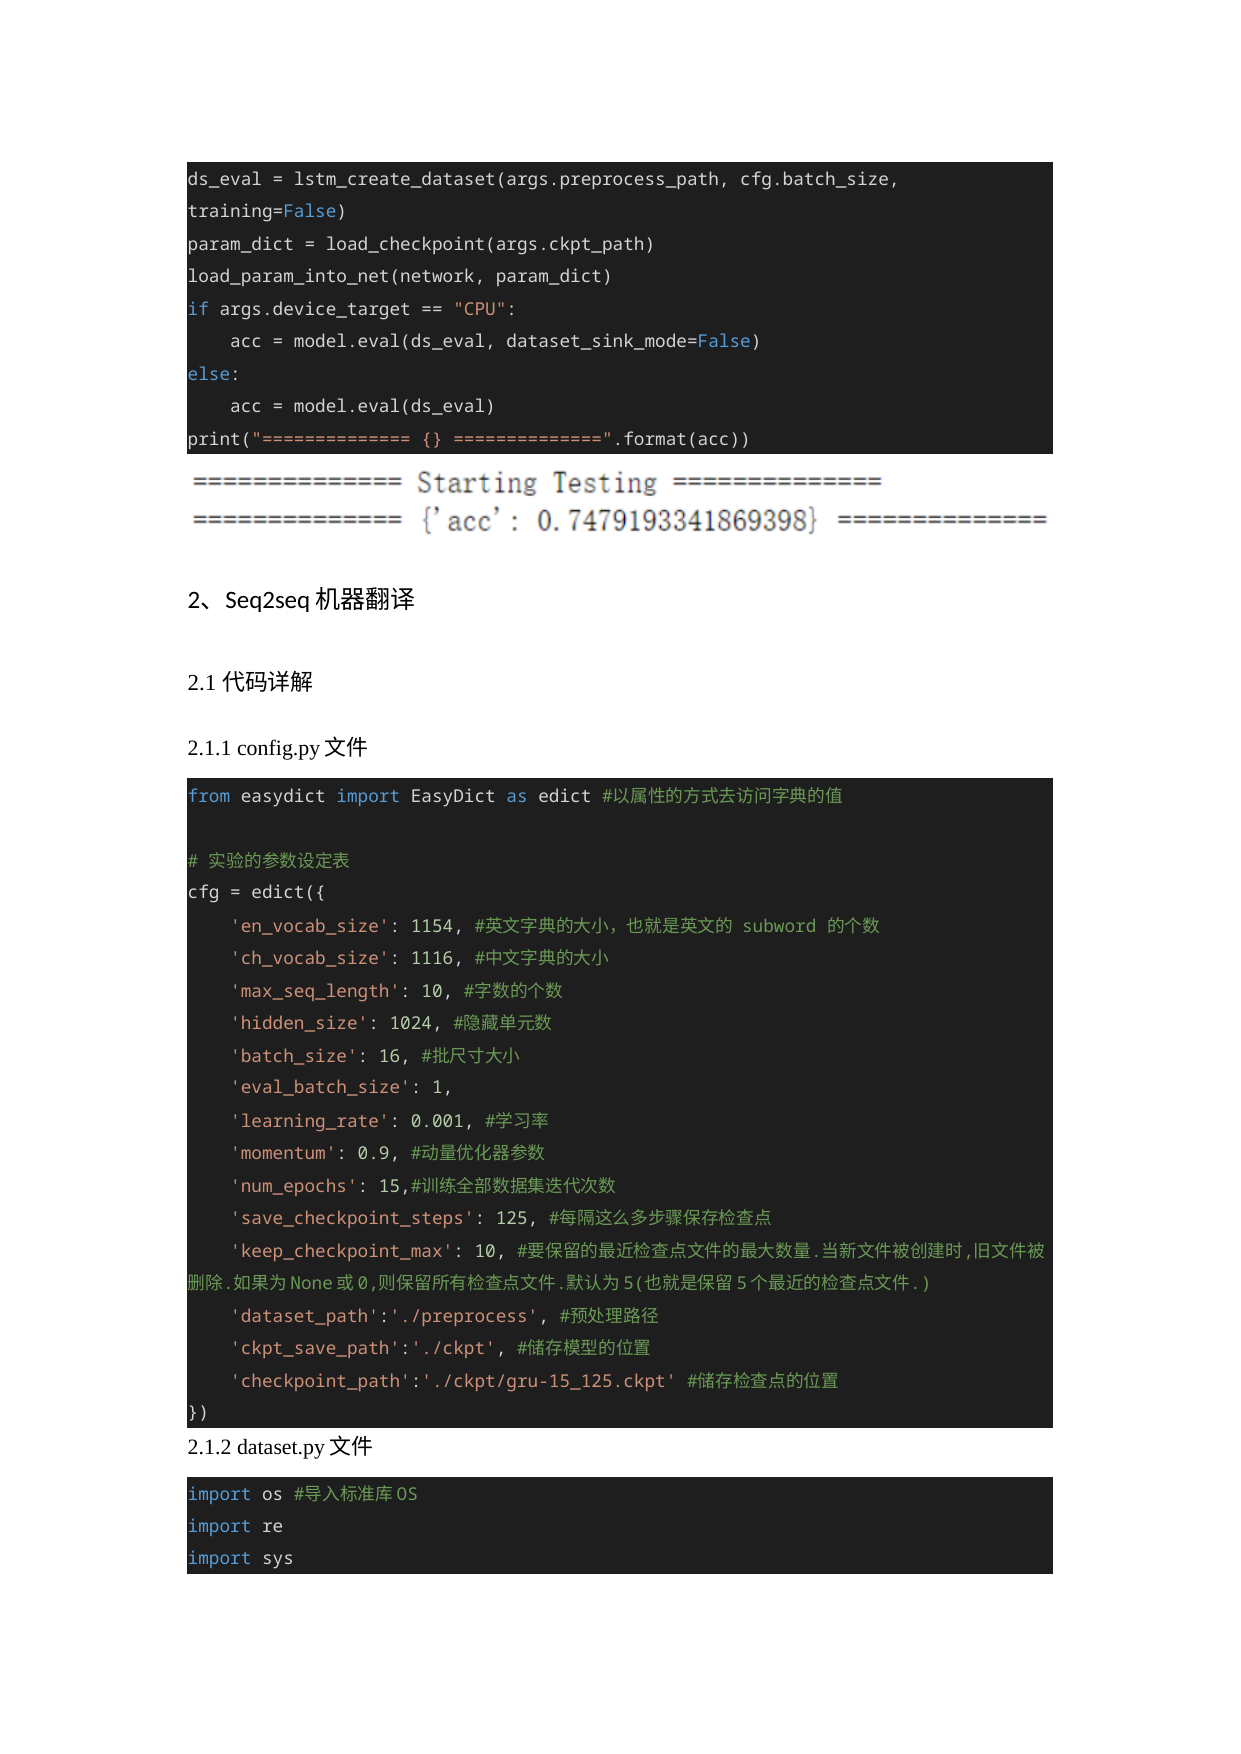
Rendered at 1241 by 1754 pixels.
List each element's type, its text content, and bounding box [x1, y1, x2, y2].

text 'dataset_path':'./preprocess', #预处理路径 [187, 1298, 1053, 1331]
text 'learning_rate': 0.001, #学习率 [187, 1103, 1053, 1136]
text else: [187, 357, 1053, 389]
text acc = model.eval(ds_eval, dataset_sink_mode=False) [187, 324, 1053, 357]
text }) [187, 1396, 1053, 1428]
text 'checkpoint_path':'./ckpt/gru-15_125.ckpt' #储存检查点的位置 [187, 1363, 1053, 1396]
text 'ch_vocab_size': 1116, #中文字典的大小 [187, 941, 1053, 973]
text print("============== {} ==============".format(acc)) [187, 422, 1053, 454]
text load_param_into_net(network, param_dict) [187, 259, 1053, 292]
text ds_eval = lstm_create_dataset(args.preprocess_path, cfg.batch_size, training=False) [187, 162, 1053, 227]
list Seq2seq机器翻译 [187, 565, 1053, 630]
list 2.1.1 config.py文件 [187, 730, 1053, 762]
picture [187, 467, 1052, 539]
text 'num_epochs': 15,#训练全部数据集迭代次数 [187, 1168, 1053, 1201]
list 2.1 代码详解 [187, 648, 1053, 713]
text 'keep_checkpoint_max': 10, #要保留的最近检查点文件的最大数量.当新文件被创建时,旧文件被删除.如果为None或0,则保留所有检查点文件.默认为5(也就是保留5个最近的检查点文件.) [187, 1233, 1053, 1298]
text 'batch_size': 16, #批尺寸大小 [187, 1038, 1053, 1071]
text import re [187, 1509, 1053, 1542]
text 'max_seq_length': 10, #字数的个数 [187, 973, 1053, 1006]
text from easydict import EasyDict as edict #以属性的方式去访问字典的值 [187, 778, 1053, 811]
text 'eval_batch_size': 1, [187, 1071, 1053, 1103]
text import sys [187, 1542, 1053, 1574]
text param_dict = load_checkpoint(args.ckpt_path) [187, 227, 1053, 259]
text # 实验的参数设定表 [187, 843, 1053, 876]
text 'save_checkpoint_steps': 125, #每隔这么多步骤保存检查点 [187, 1201, 1053, 1233]
text cfg = edict({ [187, 876, 1053, 908]
text 'ckpt_save_path':'./ckpt', #储存模型的位置 [187, 1331, 1053, 1363]
text acc = model.eval(ds_eval) [187, 389, 1053, 422]
text 'en_vocab_size': 1154, #英文字典的大小，也就是英文的 subword 的个数 [187, 908, 1053, 941]
text 'momentum': 0.9, #动量优化器参数 [187, 1136, 1053, 1168]
text import os #导入标准库OS [187, 1477, 1053, 1509]
text 'hidden_size': 1024, #隐藏单元数 [187, 1006, 1053, 1038]
list 2.1.2 dataset.py文件 [187, 1428, 1053, 1461]
text if args.device_target == "CPU": [187, 292, 1053, 324]
